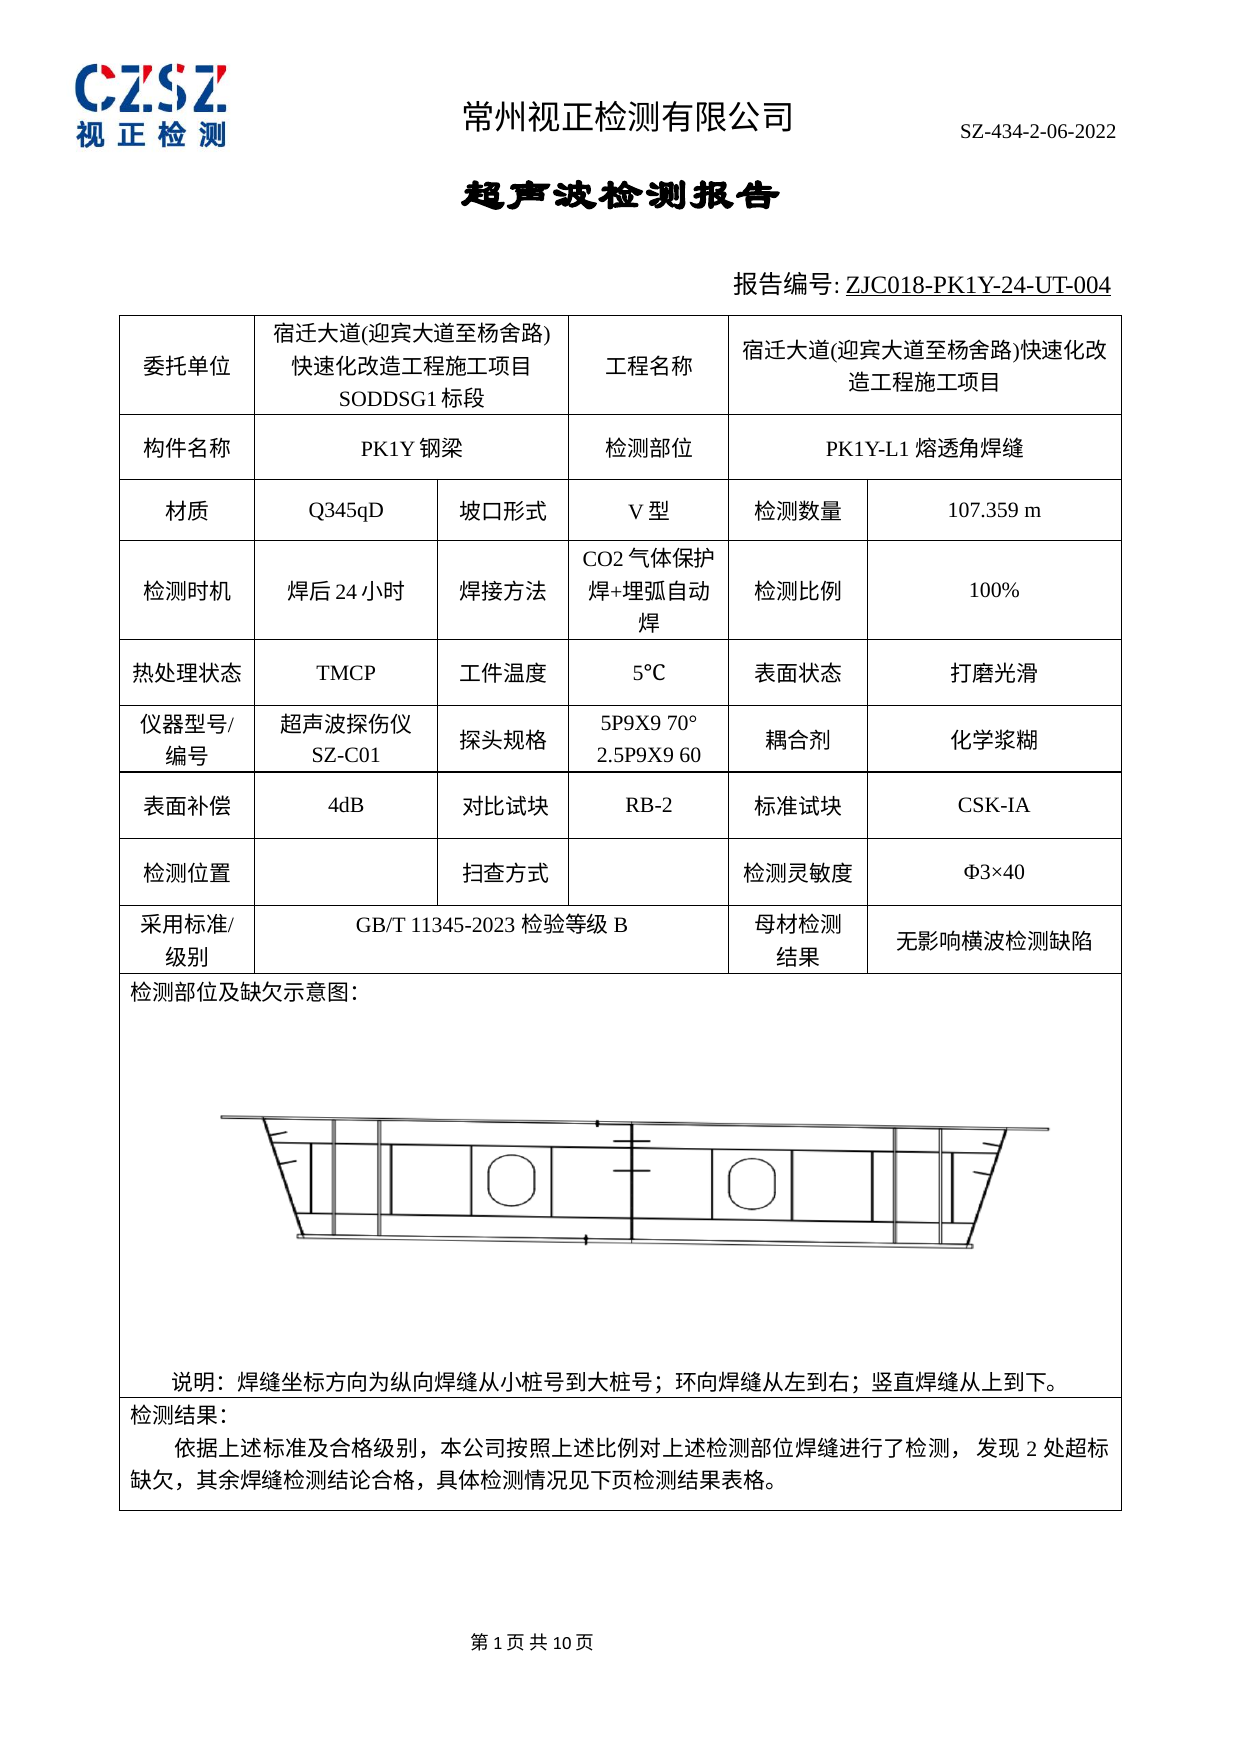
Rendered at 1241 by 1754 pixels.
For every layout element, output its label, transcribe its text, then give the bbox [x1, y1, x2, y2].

table_cell GB/T 11345-2023 检验等级 B [255, 906, 728, 973]
table_cell 检测数量 [729, 480, 867, 540]
table_cell PK1Y钢梁 [255, 415, 568, 479]
table_cell 采用标准/ 级别 [120, 906, 254, 973]
table_cell 探头规格 [438, 706, 568, 771]
table_cell PK1Y-L1 熔透角焊缝 [729, 415, 1121, 479]
table_cell 母材检测 结果 [729, 906, 867, 973]
table_cell TMCP [255, 640, 437, 705]
table_cell 表面状态 [729, 640, 867, 705]
table_cell CO2气体保护焊+埋弧自动焊 [569, 541, 728, 638]
table_cell [569, 839, 728, 905]
table_cell 表面补偿 [120, 773, 254, 838]
table_cell 热处理状态 [120, 640, 254, 705]
table_cell Q345qD [255, 480, 437, 540]
table_header 宿迁大道(迎宾大道至杨舍路)快速化改造工程施工项目SODDSG1标段 [255, 316, 568, 413]
table_header 委托单位 [120, 316, 254, 413]
text 超声波检测报告 [112, 162, 1128, 227]
table_cell 材质 [120, 480, 254, 540]
table_cell 4dB [255, 773, 437, 838]
table_cell [255, 839, 437, 905]
picture [66, 51, 234, 153]
table_cell 107.359 m [868, 480, 1121, 540]
text 报告编号: ZJC018-PK1Y-24-UT-004 [112, 250, 1111, 315]
table_header 宿迁大道(迎宾大道至杨舍路)快速化改造工程施工项目 [729, 316, 1121, 413]
table_cell 对比试块 [438, 773, 568, 838]
table_cell 打磨光滑 [868, 640, 1121, 705]
table_cell 5P9X9 70° 2.5P9X9 60 [569, 706, 728, 771]
table_cell 5℃ [569, 640, 728, 705]
table_cell 标准试块 [729, 773, 867, 838]
table_cell 检测结果： 依据上述标准及合格级别，本公司按照上述比例对上述检测部位焊缝进行了检测，发现 2 处超标缺欠，其余焊缝检测结论合格，具体检测情况见下页检测结果表格。 [120, 1398, 1121, 1510]
table_header 工程名称 [569, 316, 728, 413]
table_cell 焊后24小时 [255, 541, 437, 638]
table_cell 超声波探伤仪 SZ-C01 [255, 706, 437, 771]
table_cell CSK-IA [868, 773, 1121, 838]
table_cell 检测灵敏度 [729, 839, 867, 905]
table_cell 扫查方式 [438, 839, 568, 905]
picture [149, 1006, 1106, 1338]
table_cell 仪器型号/ 编号 [120, 706, 254, 771]
table_cell 构件名称 [120, 415, 254, 479]
table_cell 检测部位及缺欠示意图： 说明：焊缝坐标方向为纵向焊缝从小桩号到大桩号；环向焊缝从左到右；竖直焊缝从上到下。 [120, 974, 1121, 1397]
table_cell 检测时机 [120, 541, 254, 638]
table_cell V型 [569, 480, 728, 540]
table_cell RB-2 [569, 773, 728, 838]
table_cell 检测位置 [120, 839, 254, 905]
table_cell 焊接方法 [438, 541, 568, 638]
table_cell Φ3×40 [868, 839, 1121, 905]
table_cell 坡口形式 [438, 480, 568, 540]
table_cell 耦合剂 [729, 706, 867, 771]
table_cell 100% [868, 541, 1121, 638]
table_cell 检测比例 [729, 541, 867, 638]
table_cell 无影响横波检测缺陷 [868, 906, 1121, 973]
table_cell 化学浆糊 [868, 706, 1121, 771]
table_cell 工件温度 [438, 640, 568, 705]
table_cell 检测部位 [569, 415, 728, 479]
